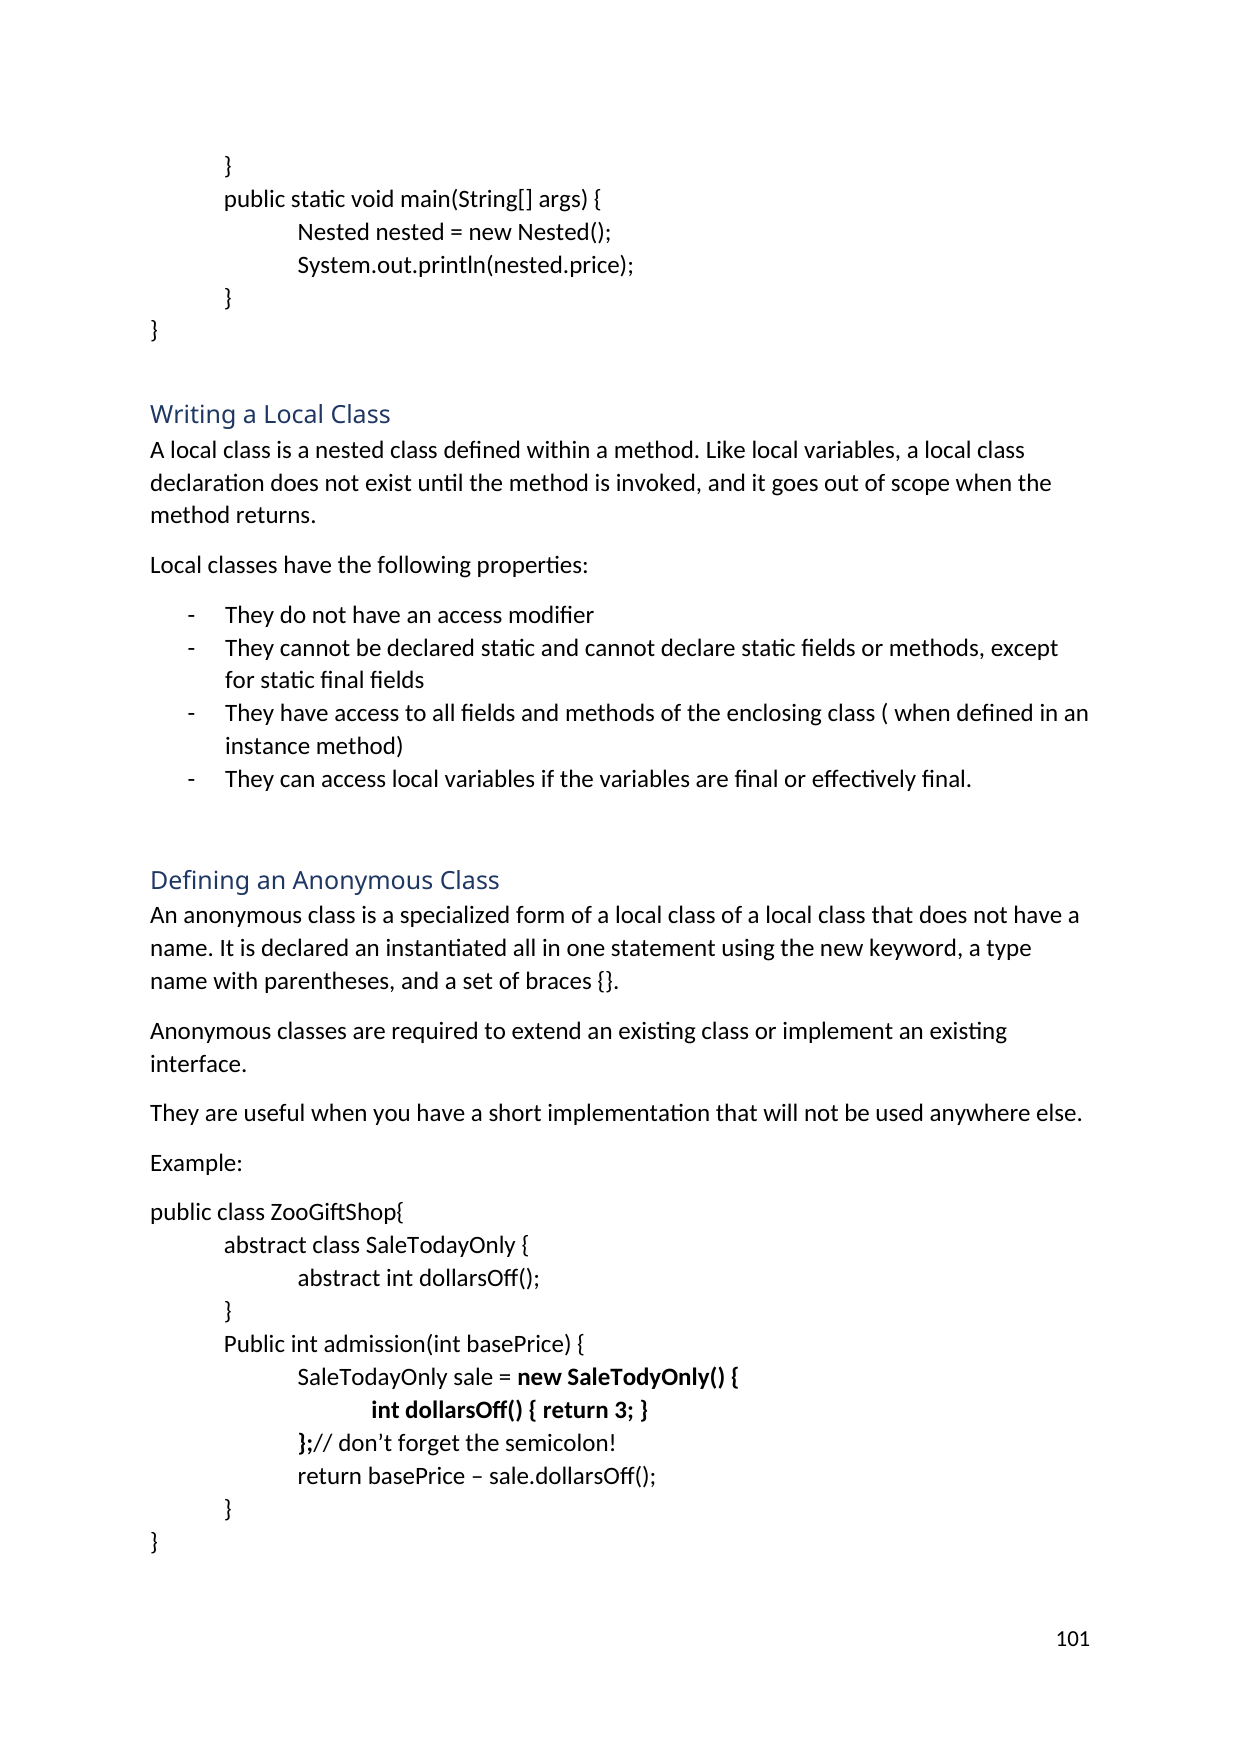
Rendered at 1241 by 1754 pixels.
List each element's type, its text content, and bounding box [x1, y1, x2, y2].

list They do not have an access modifier [187, 599, 1090, 629]
text public class ZooGiftShop{ [150, 1196, 1090, 1227]
text Nested nested = new Nested(); [150, 216, 1090, 246]
text return basePrice – sale.dollarsOff(); [224, 1460, 1090, 1490]
subtitle Writing a Local Class [150, 397, 1090, 431]
text SaleTodayOnly sale = new SaleTodyOnly() { [150, 1361, 1090, 1392]
text };// don’t forget the semicolon! [224, 1427, 1090, 1457]
text } [150, 282, 1090, 312]
text } [150, 1295, 1090, 1326]
list They can access local variables if the variables are final or effectively final. [187, 763, 1090, 794]
text They are useful when you have a short implementation that will not be used anywhere else. [150, 1097, 1090, 1128]
text } [150, 314, 1090, 345]
subtitle Defining an Anonymous Class [150, 863, 1090, 897]
text } [150, 1526, 1090, 1556]
text } [150, 1493, 1090, 1523]
text A local class is a nested class defined within a method. Like local variables, a local class declaration does not exist until the method is invoked, and it goes out of scope when the method returns. [150, 434, 1090, 530]
text System.out.println(nested.price); [224, 249, 1090, 279]
text An anonymous class is a specialized form of a local class of a local class that does not have a name. It is declared an instantiated all in one statement using the new keyword, a type name with parentheses, and a set of braces {}. [150, 899, 1090, 996]
text abstract int dollarsOff(); [150, 1262, 1090, 1293]
text Public int admission(int basePrice) { [150, 1328, 1090, 1359]
text } [150, 150, 1090, 181]
text Local classes have the following properties: [150, 549, 1090, 580]
text Anonymous classes are required to extend an existing class or implement an existing interface. [150, 1015, 1090, 1078]
list They have access to all fields and methods of the enclosing class ( when defined in an instance method) [187, 698, 1090, 761]
text Example: [150, 1147, 1090, 1177]
text int dollarsOff() { return 3; } [150, 1394, 1090, 1424]
list They cannot be declared static and cannot declare static fields or methods, except for static final fields [187, 632, 1090, 695]
text abstract class SaleTodayOnly { [150, 1229, 1090, 1260]
text public static void main(String[] args) { [150, 183, 1090, 213]
